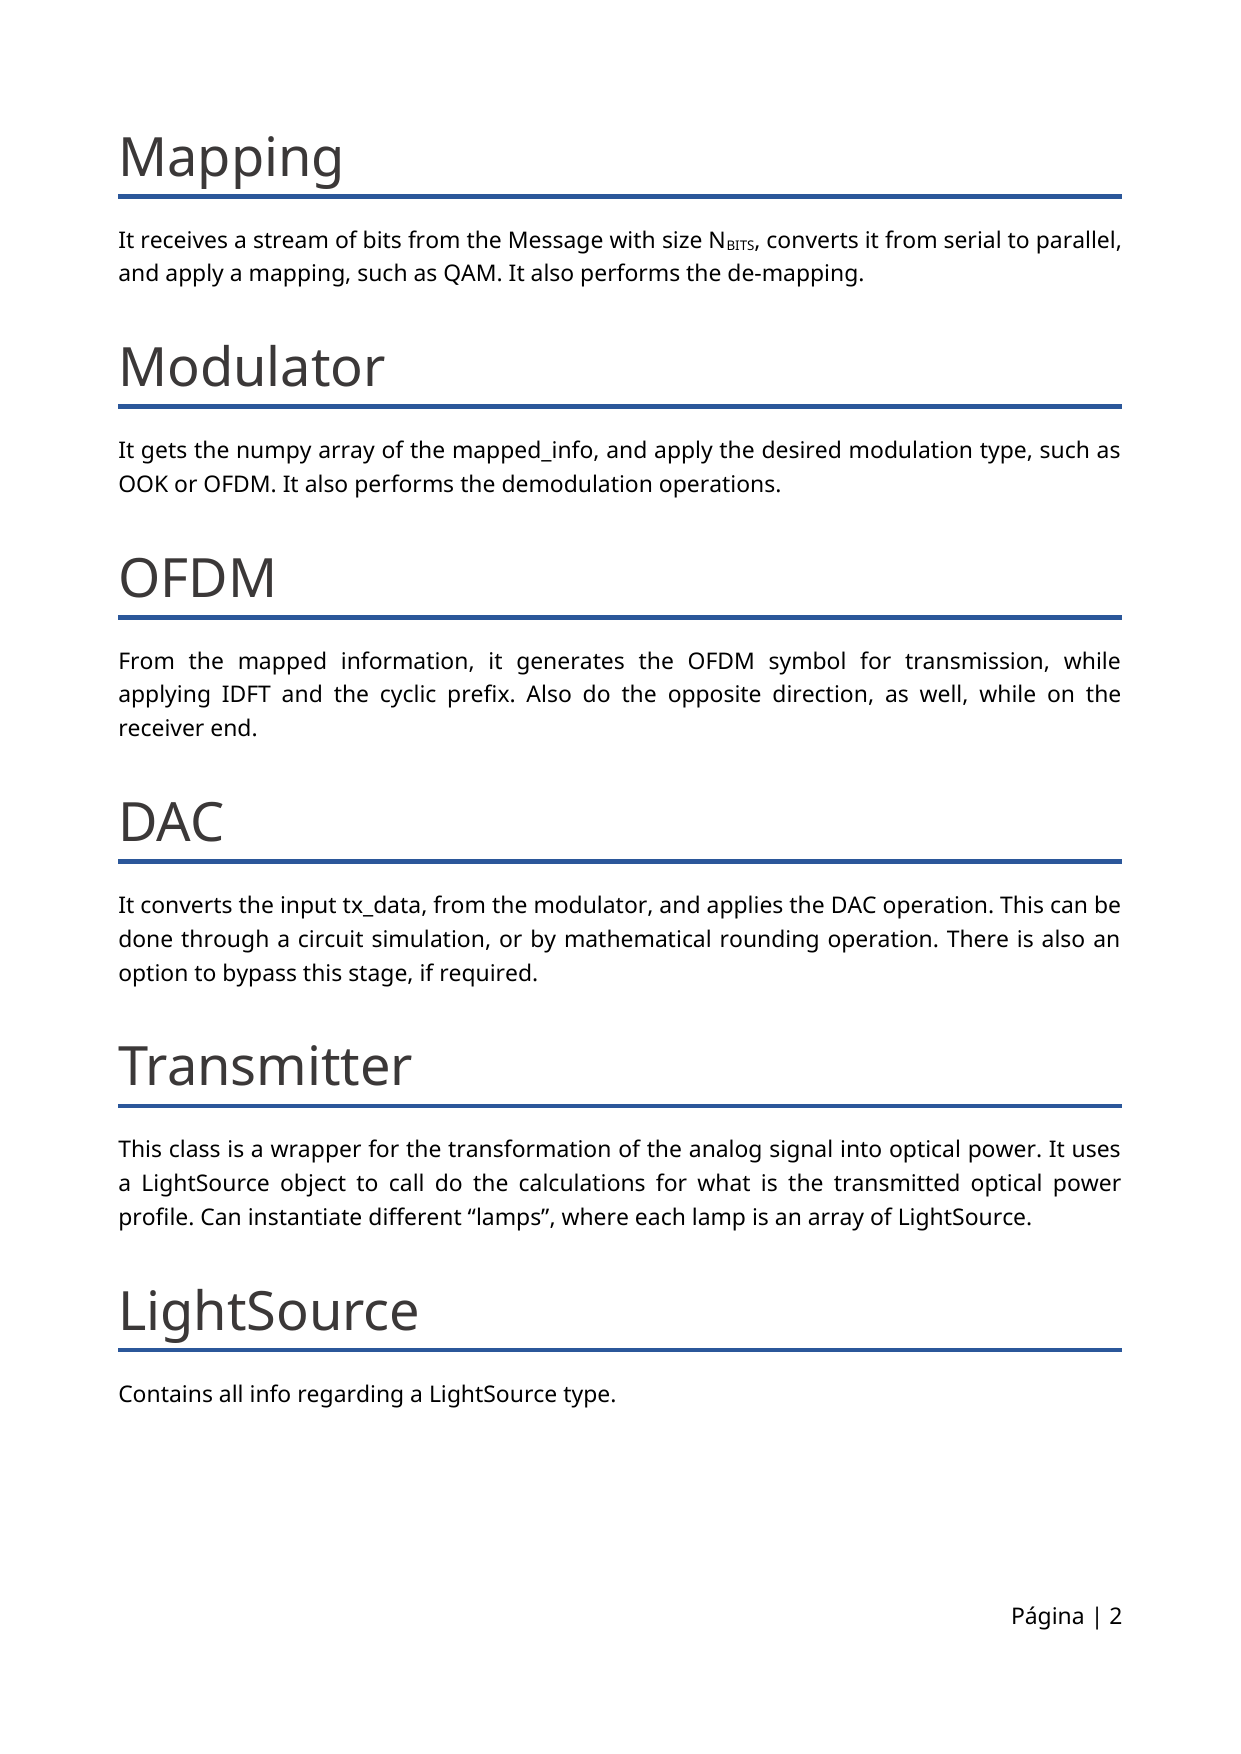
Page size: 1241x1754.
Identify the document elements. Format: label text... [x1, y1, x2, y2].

subtitle Modulator [118, 329, 1122, 404]
text It gets the numpy array of the mapped_info, and apply the desired modulation type, such as OOK or OFDM. It also performs the demodulation operations. [118, 434, 1122, 499]
subtitle DAC [118, 783, 1122, 859]
subtitle Mapping [118, 118, 1122, 194]
text This class is a wrapper for the transformation of the analog signal into optical power. It uses a LightSource object to call do the calculations for what is the transmitted optical power profile. Can instantiate different “lamps”, where each lamp is an array of LightSource. [118, 1133, 1122, 1232]
subtitle Transmitter [118, 1028, 1122, 1104]
text It converts the input tx_data, from the modulator, and applies the DAC operation. This can be done through a circuit simulation, or by mathematical rounding operation. There is also an option to bypass this stage, if required. [118, 889, 1122, 988]
subtitle OFDM [118, 539, 1122, 615]
text Contains all info regarding a LightSource type. [118, 1377, 1122, 1409]
text From the mapped information, it generates the OFDM symbol for transmission, while applying IDFT and the cyclic prefix. Also do the opposite direction, as well, while on the receiver end. [118, 645, 1122, 743]
subtitle LightSource [118, 1272, 1122, 1348]
text It receives a stream of bits from the Message with size NBITS, converts it from serial to parallel, and apply a mapping, such as QAM. It also performs the de-mapping. [118, 224, 1122, 289]
